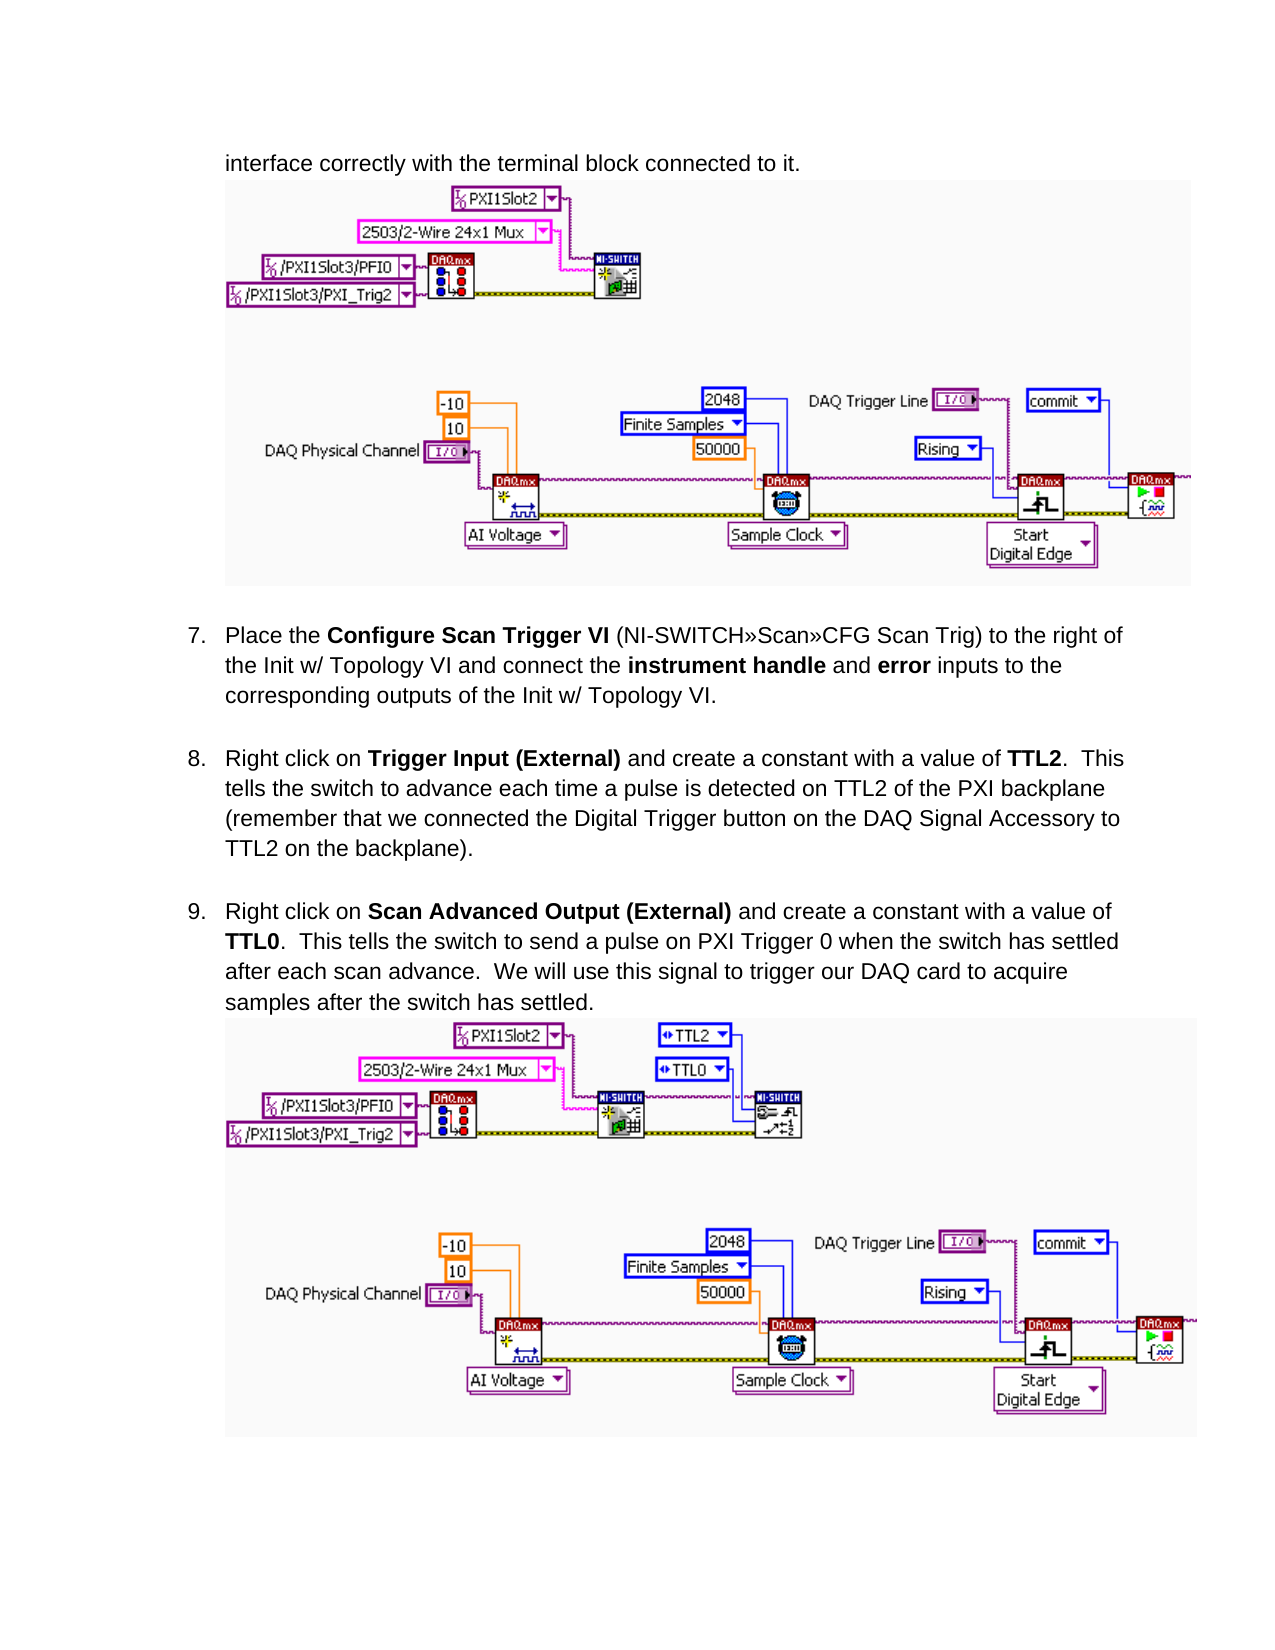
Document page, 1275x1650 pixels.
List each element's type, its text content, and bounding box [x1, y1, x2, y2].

list Right click on Trigger Input (External) and create a constant with a value of TTL2. This tells the switch to advance each time a pulse is detected on TTL2 of the PXI backplane (remember that we connected the Digital Trigger button on the DAQ Signal Accessory to TTL2 on the backplane). [187, 745, 1125, 894]
list Place the Configure Scan Trigger VI (NI-SWITCH»Scan»CFG Scan Trig) to the right of the Init w/ Topology VI and connect the instrument handle and error inputs to the corresponding outputs of the Init w/ Topology VI. [187, 622, 1125, 741]
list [187, 150, 1125, 617]
picture [225, 1018, 1197, 1437]
picture [225, 180, 1191, 586]
